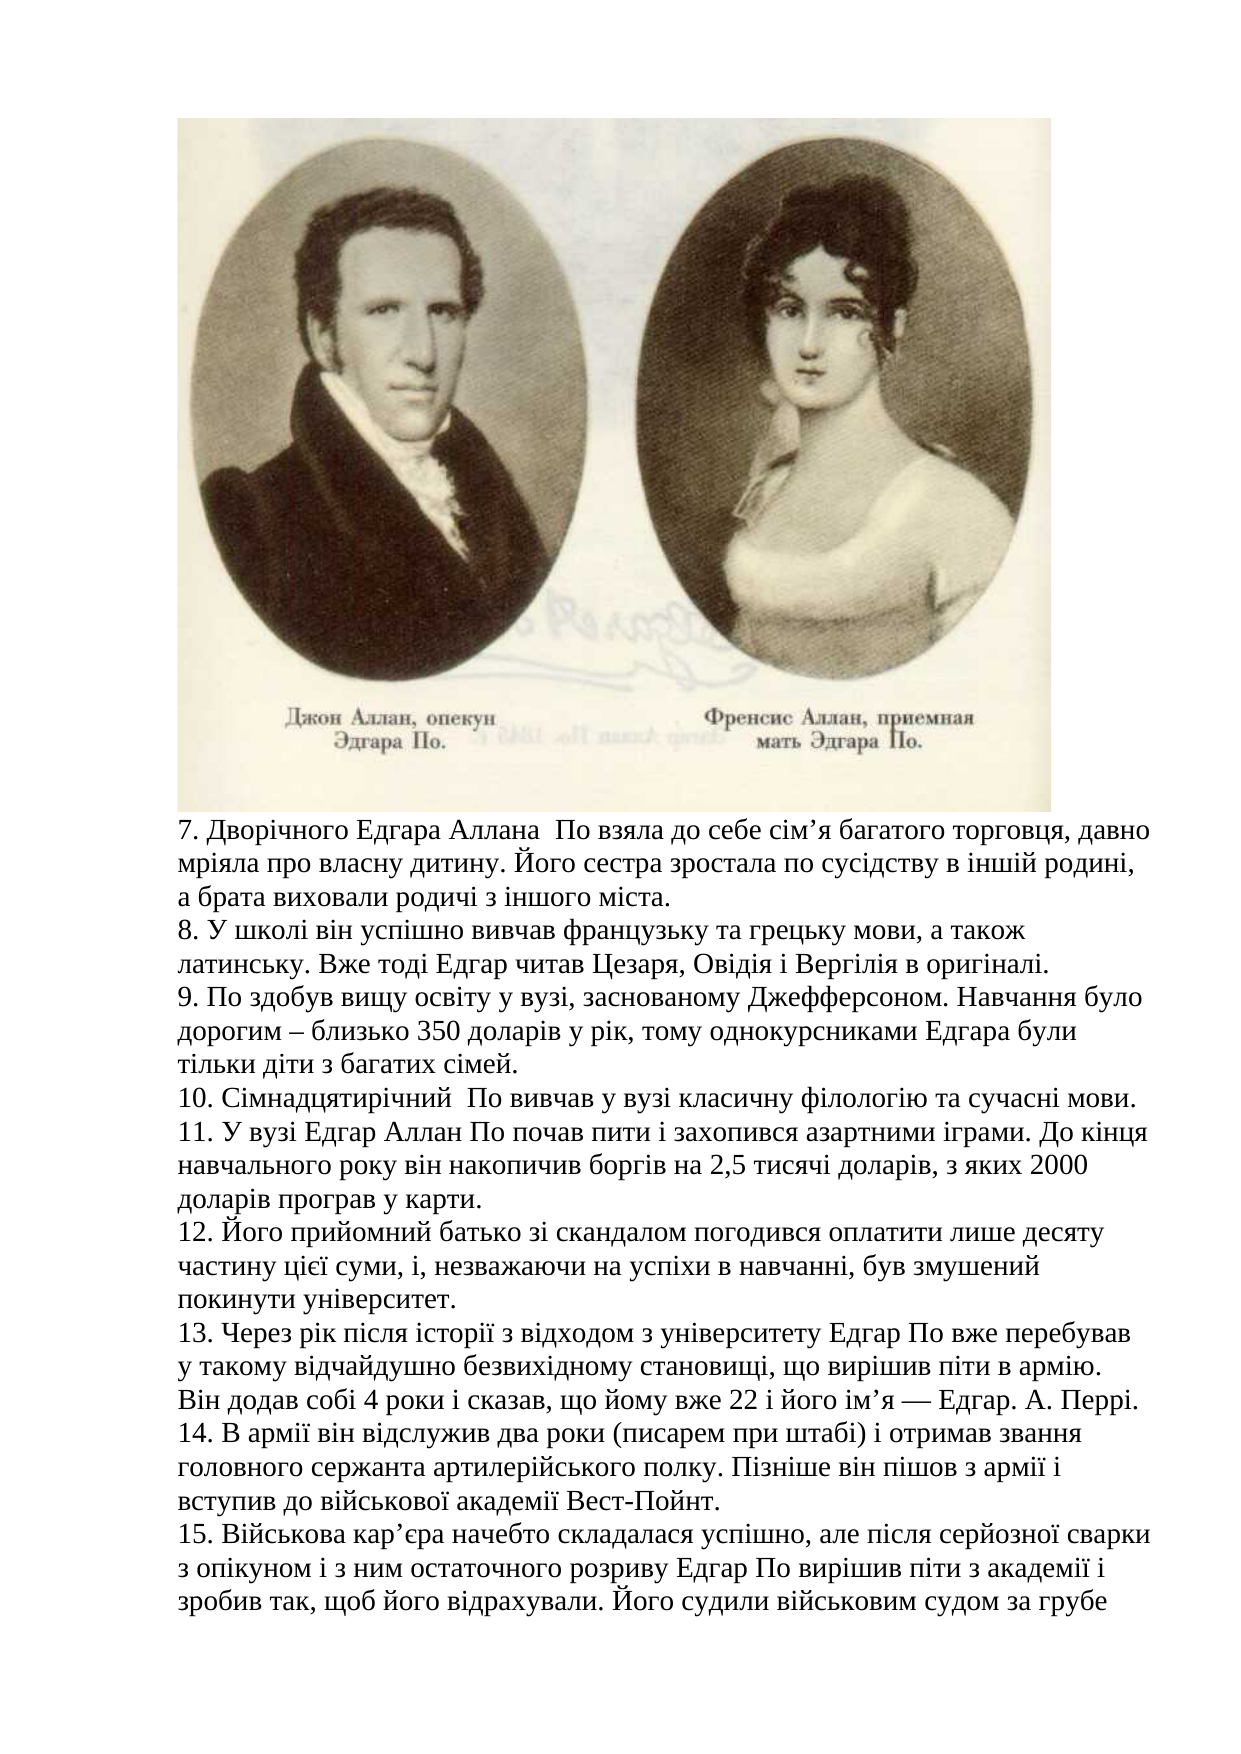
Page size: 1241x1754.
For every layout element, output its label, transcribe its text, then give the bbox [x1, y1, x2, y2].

text 12. Його прийомний батько зі скандалом погодився оплатити лише десяту частину цієї суми, і, незважаючи на успіхи в навчанні, був змушений покинути університет. [177, 1214, 1152, 1315]
text 11. У вузі Едгар Аллан По почав пити і захопився азартними іграми. До кінця навчального року він накопичив боргів на 2,5 тисячі доларів, з яких 2000 доларів програв у карти. [177, 1114, 1152, 1214]
text 13. Через рік після історії з відходом з університету Едгар По вже перебував у такому відчайдушно безвихідному становищі, що вирішив піти в армію. Він додав собі 4 роки і сказав, що йому вже 22 і його ім’я — Едгар. А. Перрі. [177, 1315, 1152, 1416]
text 10. Сімнадцятирічний По вивчав у вузі класичну філологію та сучасні мови. [177, 1080, 1152, 1114]
text 8. У школі він успішно вивчав французьку та грецьку мови, а також латинську. Вже тоді Едгар читав Цезаря, Овідія і Вергілія в оригіналі. [177, 912, 1152, 979]
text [177, 1516, 1152, 1617]
text 9. По здобув вищу освіту у вузі, заснованому Джефферсоном. Навчання було дорогим – близько 350 доларів у рік, тому однокурсниками Едгара були тільки діти з багатих сімей. [177, 979, 1152, 1080]
text 7. Дворічного Едгара Аллана По взяла до себе сім’я багатого торговця, давно мріяла про власну дитину. Його сестра зростала по сусідству в іншій родині, а брата виховали родичі з іншого міста. [177, 812, 1152, 912]
picture [177, 118, 1052, 812]
text 14. В армії він відслужив два роки (писарем при штабі) і отримав звання головного сержанта артилерійського полку. Пізніше він пішов з армії і вступив до військової академії Вест-Пойнт. [177, 1416, 1152, 1516]
